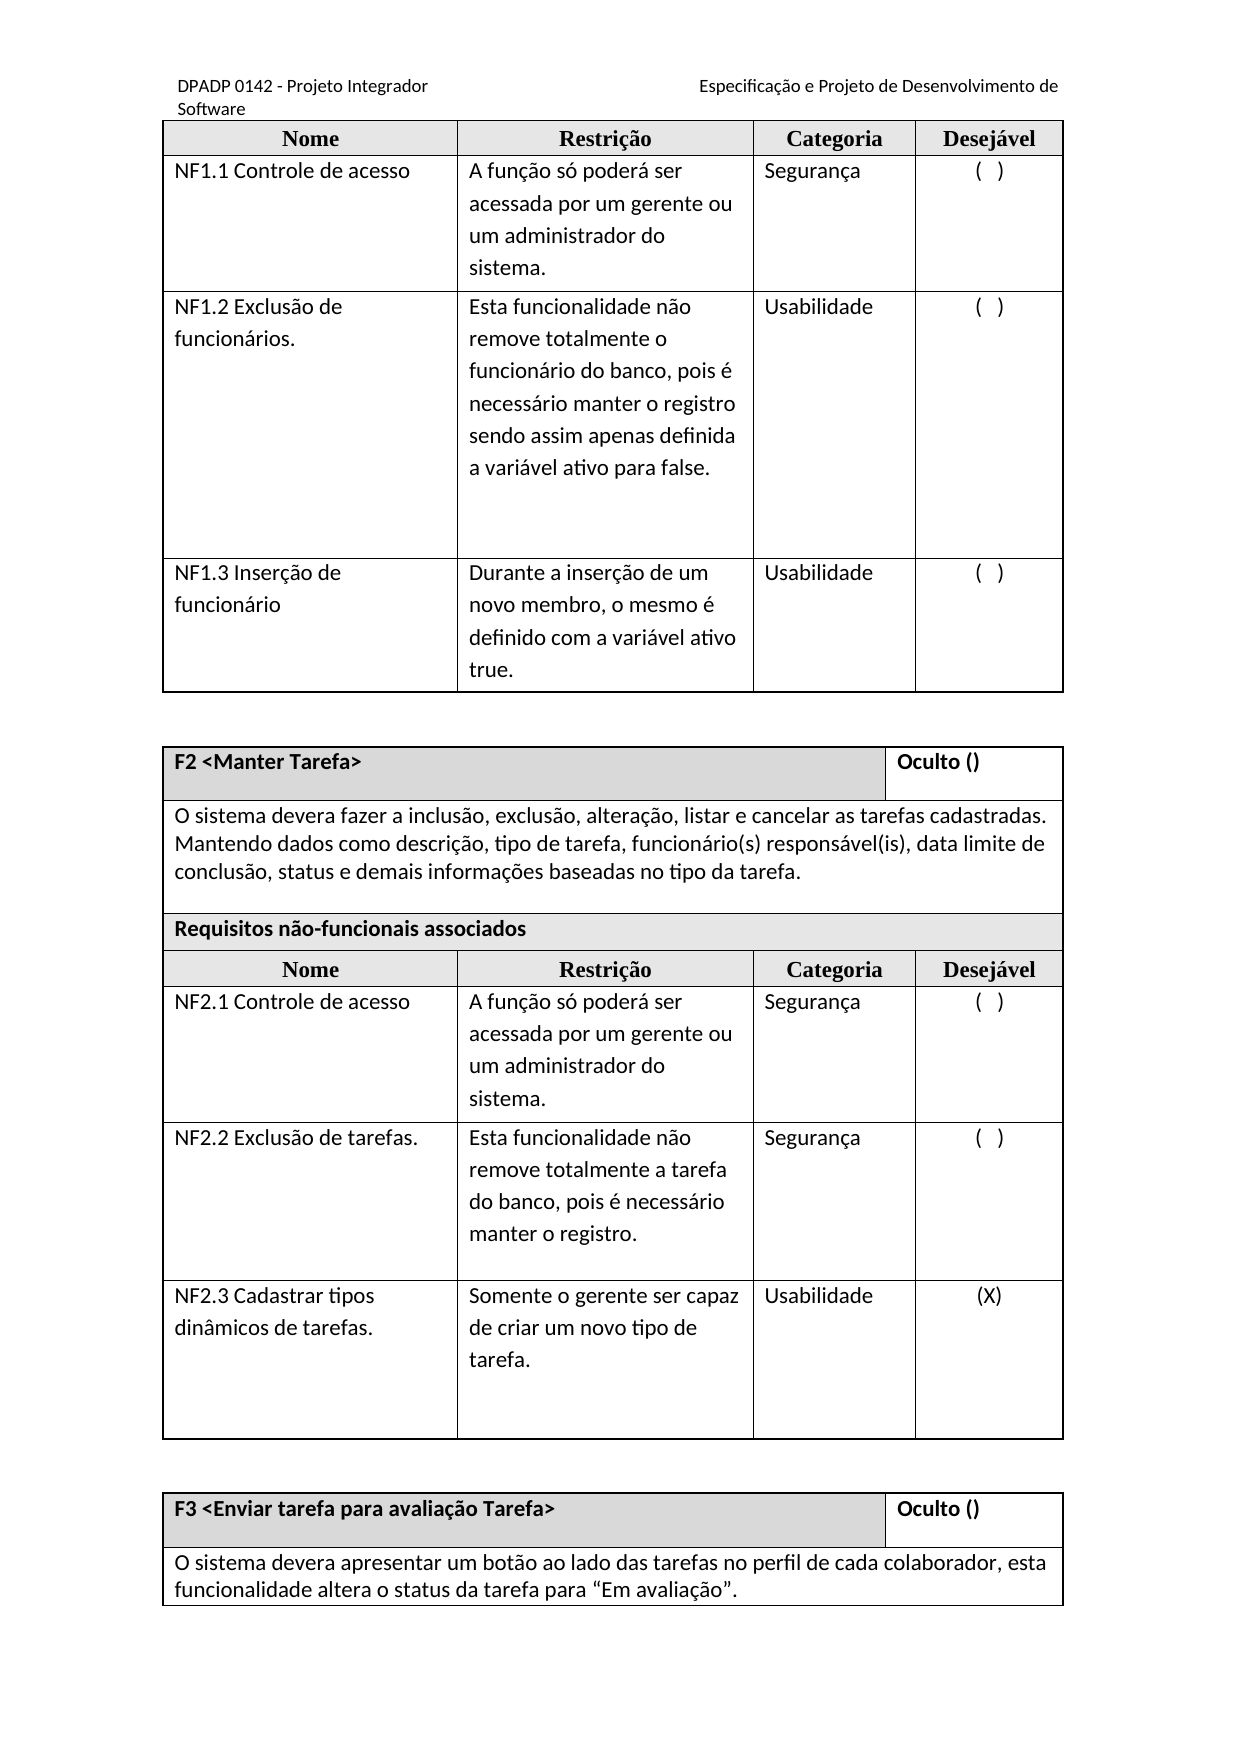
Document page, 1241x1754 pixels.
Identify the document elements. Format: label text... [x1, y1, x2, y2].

table_cell ( ) [916, 559, 1062, 691]
table_cell Desejável [916, 951, 1062, 986]
table_cell NF2.1 Controle de acesso [164, 987, 457, 1122]
table_cell NF2.3 Cadastrar tipos dinâmicos de tarefas. [164, 1281, 457, 1438]
table_cell NF1.3 Inserção de funcionário [164, 559, 457, 691]
table_cell Usabilidade [754, 1281, 915, 1438]
table_cell ( ) [916, 292, 1062, 557]
table_cell Segurança [754, 1123, 915, 1280]
table_cell Esta funcionalidade não remove totalmente a tarefa do banco, pois é necessário manter o registro. [458, 1123, 753, 1280]
table_cell A função só poderá ser acessada por um gerente ou um administrador do sistema. [458, 156, 753, 291]
table_cell O sistema devera fazer a inclusão, exclusão, alteração, listar e cancelar as tarefas cadastradas. Mantendo dados como descrição, tipo de tarefa, funcionário(s) responsável(is), data limite de conclusão, status e demais informações baseadas no tipo da tarefa. [164, 801, 1062, 913]
table_header F2 <Manter Tarefa> [164, 748, 885, 800]
table_cell Usabilidade [754, 559, 915, 691]
table_cell Desejável [916, 121, 1062, 155]
table_cell NF1.2 Exclusão de funcionários. [164, 292, 457, 557]
table_cell ( ) [916, 1123, 1062, 1280]
table_cell NF1.1 Controle de acesso [164, 156, 457, 291]
table_cell Durante a inserção de um novo membro, o mesmo é definido com a variável ativo true. [458, 559, 753, 691]
table_cell ( ) [916, 987, 1062, 1122]
table_cell Restrição [458, 951, 753, 986]
table_cell A função só poderá ser acessada por um gerente ou um administrador do sistema. [458, 987, 753, 1122]
table_cell Requisitos não-funcionais associados [164, 914, 1062, 950]
table_cell Segurança [754, 156, 915, 291]
table_cell (X) [916, 1281, 1062, 1438]
table_cell Categoria [754, 121, 915, 155]
table_cell Somente o gerente ser capaz de criar um novo tipo de tarefa. [458, 1281, 753, 1438]
table_header Oculto () [886, 748, 1062, 800]
table_header Oculto () [886, 1494, 1062, 1547]
table_cell ( ) [916, 156, 1062, 291]
table_cell Categoria [754, 951, 915, 986]
table_cell Segurança [754, 987, 915, 1122]
table_cell Nome [164, 951, 457, 986]
table_cell Esta funcionalidade não remove totalmente o funcionário do banco, pois é necessário manter o registro sendo assim apenas definida a variável ativo para false. [458, 292, 753, 557]
table_cell Usabilidade [754, 292, 915, 557]
table_cell Nome [164, 121, 457, 155]
table_header F3 <Enviar tarefa para avaliação Tarefa> [164, 1494, 885, 1547]
table_cell Restrição [458, 121, 753, 155]
table_cell NF2.2 Exclusão de tarefas. [164, 1123, 457, 1280]
